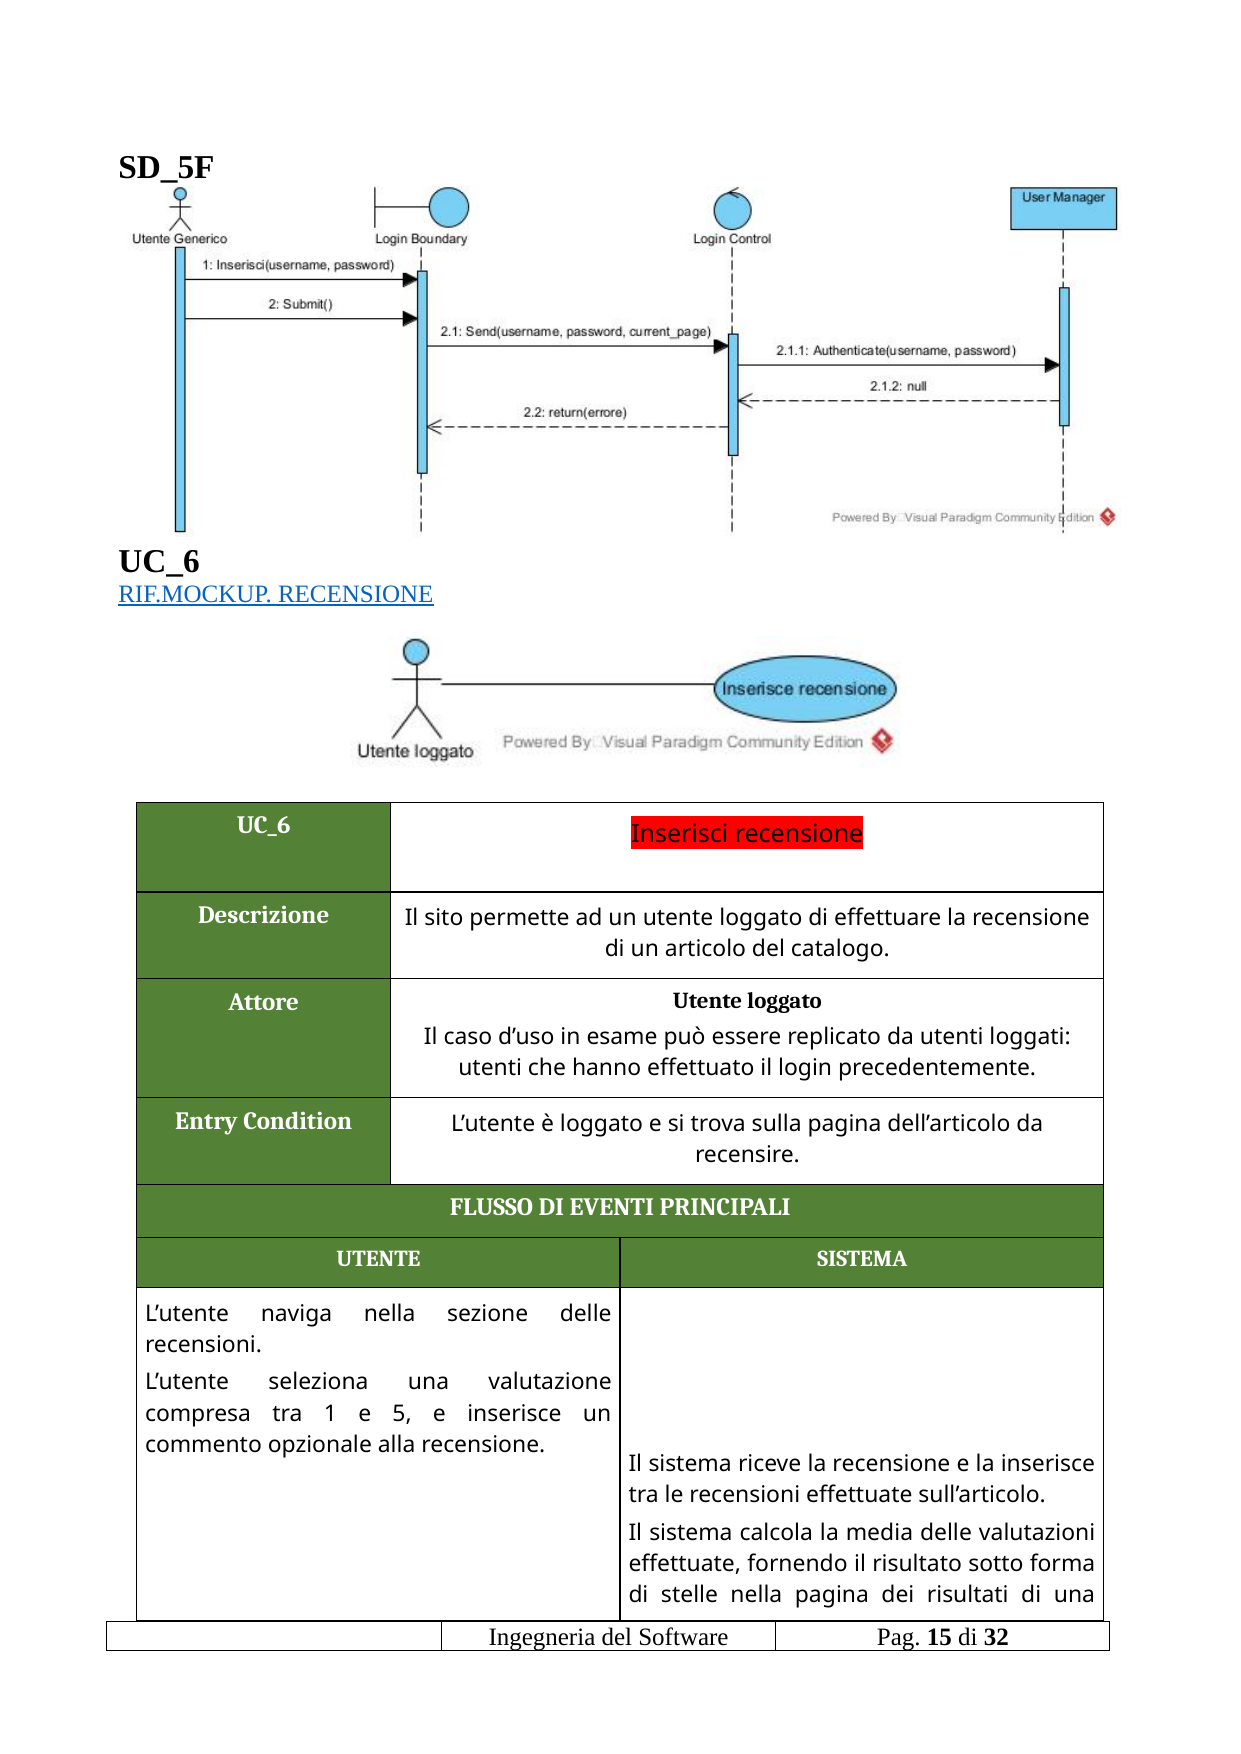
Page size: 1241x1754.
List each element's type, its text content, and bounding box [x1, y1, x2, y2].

table_header Inserisci recensione [391, 803, 1103, 891]
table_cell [137, 1288, 619, 1619]
table_cell UTENTE [137, 1238, 619, 1287]
table_cell FLUSSO DI EVENTI PRINCIPALI [137, 1185, 1103, 1237]
table_cell Entry Condition [137, 1098, 390, 1184]
table_cell Attore [137, 979, 390, 1097]
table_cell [621, 1288, 1103, 1619]
picture [338, 636, 902, 769]
text RIF.MOCKUP. RECENSIONE [118, 579, 1122, 608]
table_cell SISTEMA [621, 1238, 1103, 1287]
table_cell Utente loggato Il caso d’uso in esame può essere replicato da utenti loggati: utenti che hanno effettuato il login precedentemente. [391, 979, 1103, 1097]
table_cell Descrizione [137, 893, 390, 978]
table_cell L’utente è loggato e si trova sulla pagina dell’articolo da recensire. [391, 1098, 1103, 1184]
table_header UC_6 [137, 803, 390, 891]
subtitle SD_5F [118, 148, 1122, 186]
picture [118, 186, 1122, 537]
table_cell Il sito permette ad un utente loggato di effettuare la recensione di un articolo del catalogo. [391, 893, 1103, 978]
subtitle UC_6 [118, 541, 1122, 579]
